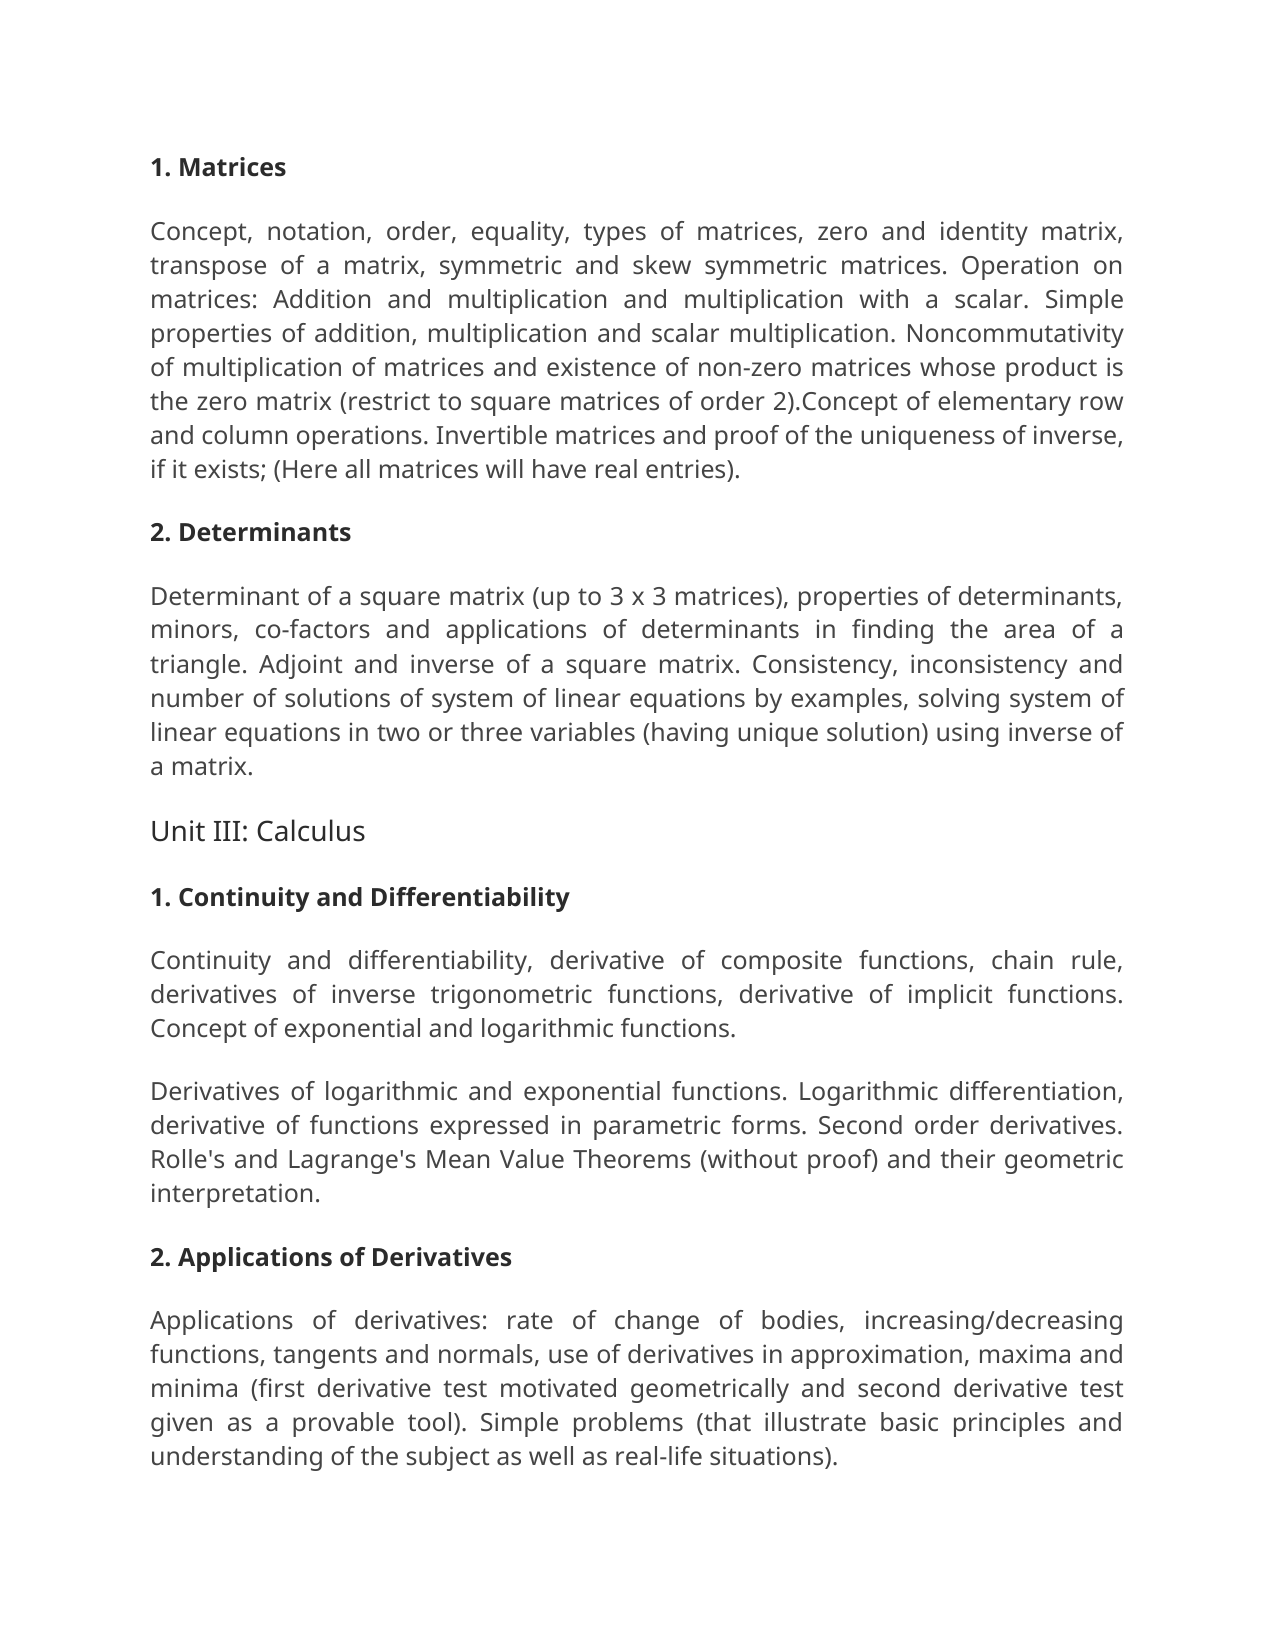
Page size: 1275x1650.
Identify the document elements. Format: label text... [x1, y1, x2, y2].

text Determinant of a square matrix (up to 3 x 3 matrices), properties of determinants, minors, co-factors and applications of determinants in finding the area of a triangle. Adjoint and inverse of a square matrix. Consistency, inconsistency and number of solutions of system of linear equations by examples, solving system of linear equations in two or three variables (having unique solution) using inverse of a matrix. [150, 578, 1125, 782]
text 1. Matrices [150, 150, 1125, 184]
text Applications of derivatives: rate of change of bodies, increasing/decreasing functions, tangents and normals, use of derivatives in approximation, maxima and minima (first derivative test motivated geometrically and second derivative test given as a provable tool). Simple problems (that illustrate basic principles and understanding of the subject as well as real-life situations). [150, 1302, 1125, 1473]
text Concept, notation, order, equality, types of matrices, zero and identity matrix, transpose of a matrix, symmetric and skew symmetric matrices. Operation on matrices: Addition and multiplication and multiplication with a scalar. Simple properties of addition, multiplication and scalar multiplication. Noncommutativity of multiplication of matrices and existence of non-zero matrices whose product is the zero matrix (restrict to square matrices of order 2).Concept of elementary row and column operations. Invertible matrices and proof of the uniqueness of inverse, if it exists; (Here all matrices will have real entries). [150, 213, 1125, 486]
text 1. Continuity and Differentiability [150, 879, 1125, 913]
text 2. Determinants [150, 515, 1125, 549]
text Unit III: Calculus [150, 812, 1125, 850]
text Derivatives of logarithmic and exponential functions. Logarithmic differentiation, derivative of functions expressed in parametric forms. Second order derivatives. Rolle's and Lagrange's Mean Value Theorems (without proof) and their geometric interpretation. [150, 1074, 1125, 1210]
text 2. Applications of Derivatives [150, 1239, 1125, 1273]
text Continuity and differentiability, derivative of composite functions, chain rule, derivatives of inverse trigonometric functions, derivative of implicit functions. Concept of exponential and logarithmic functions. [150, 942, 1125, 1044]
